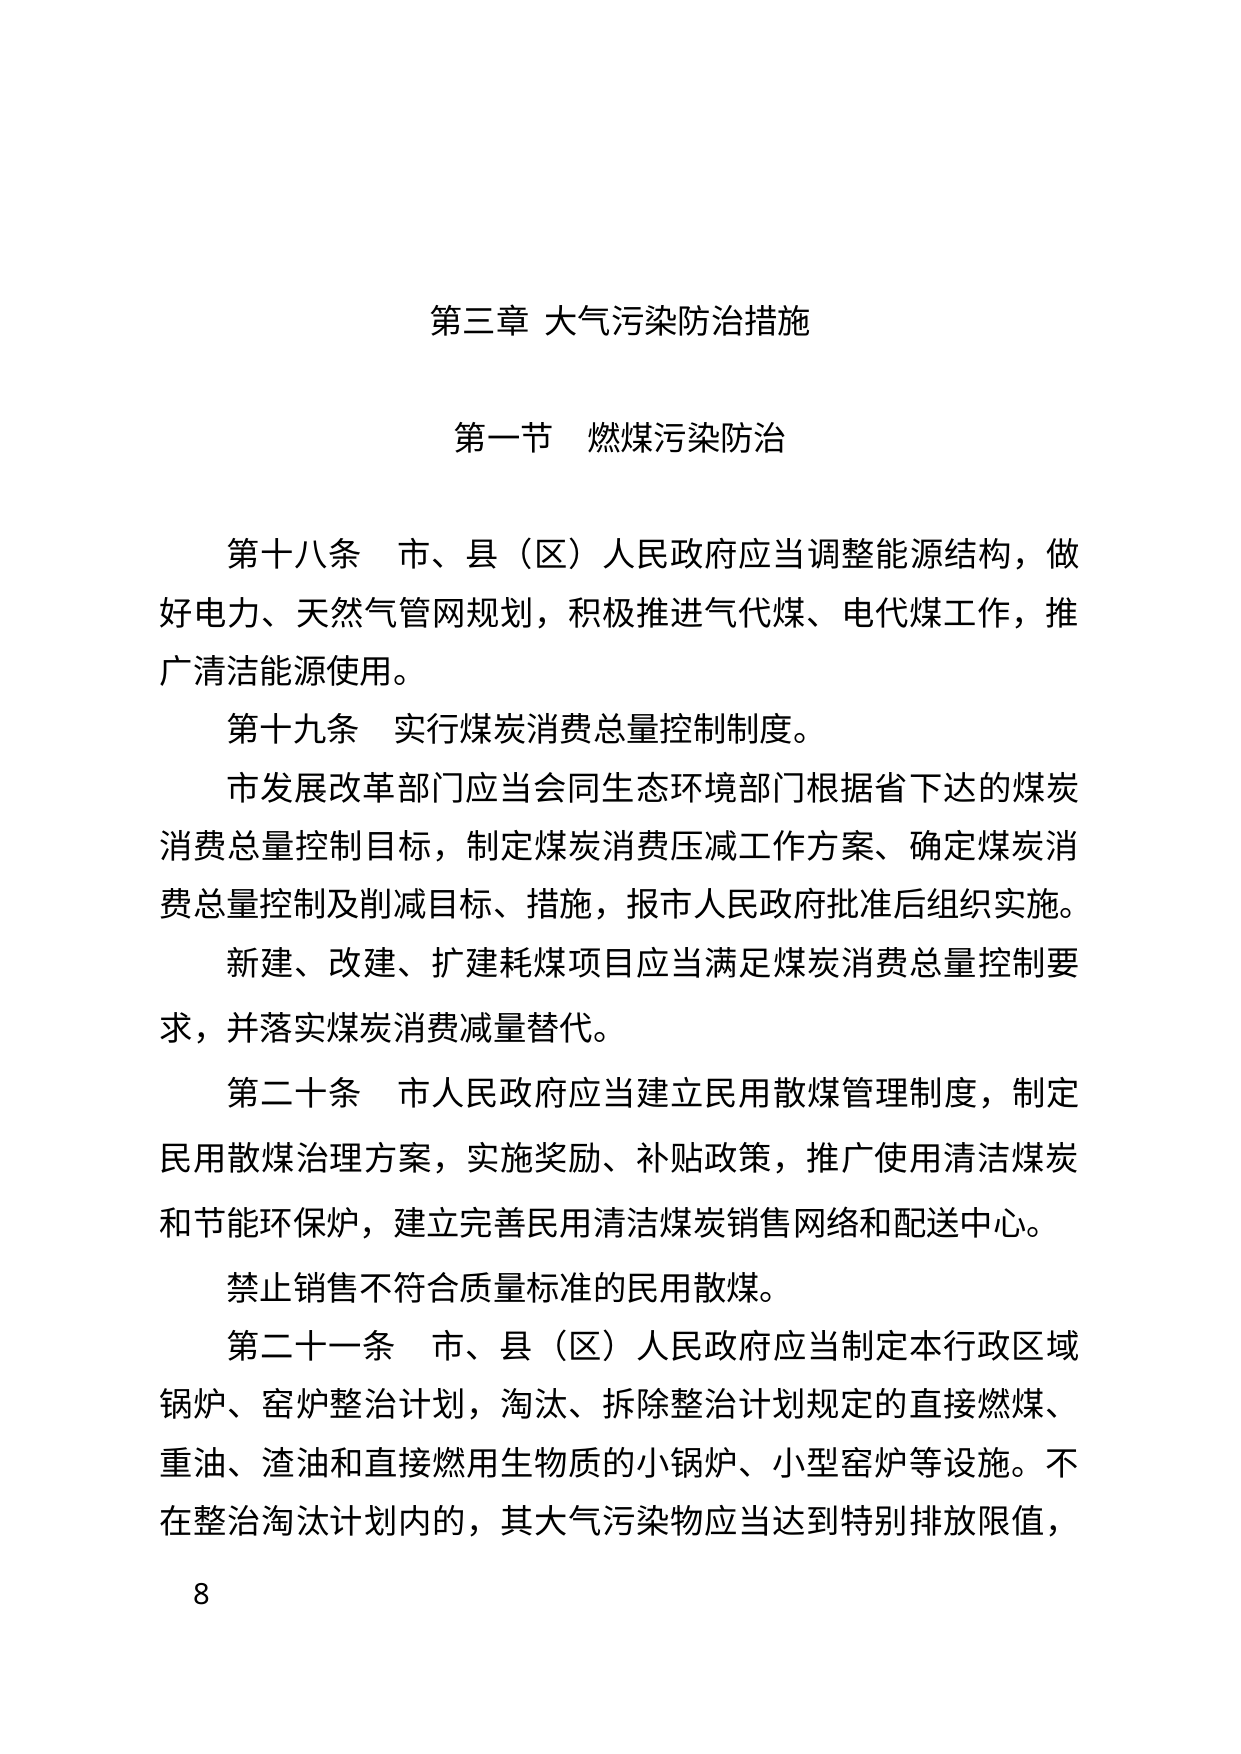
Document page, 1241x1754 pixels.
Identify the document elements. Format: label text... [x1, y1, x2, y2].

text 新建、改建、扩建耗煤项目应当满足煤炭消费总量控制要求，并落实煤炭消费减量替代。 [159, 928, 1081, 1058]
text 第三章 大气污染防治措施 [159, 287, 1081, 345]
text 第十八条 市、县（区）人民政府应当调整能源结构，做好电力、天然气管网规划，积极推进气代煤、电代煤工作，推广清洁能源使用。 [159, 520, 1081, 695]
text 第十九条 实行煤炭消费总量控制制度。 [159, 695, 1081, 753]
text 第二十条 市人民政府应当建立民用散煤管理制度，制定民用散煤治理方案，实施奖励、补贴政策，推广使用清洁煤炭和节能环保炉，建立完善民用清洁煤炭销售网络和配送中心。 [159, 1058, 1081, 1253]
text 市发展改革部门应当会同生态环境部门根据省下达的煤炭消费总量控制目标，制定煤炭消费压减工作方案、确定煤炭消费总量控制及削减目标、措施，报市人民政府批准后组织实施。 [159, 753, 1081, 928]
text 第一节 燃煤污染防治 [159, 403, 1081, 462]
text 禁止销售不符合质量标准的民用散煤。 [159, 1253, 1081, 1312]
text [159, 1312, 1081, 1545]
